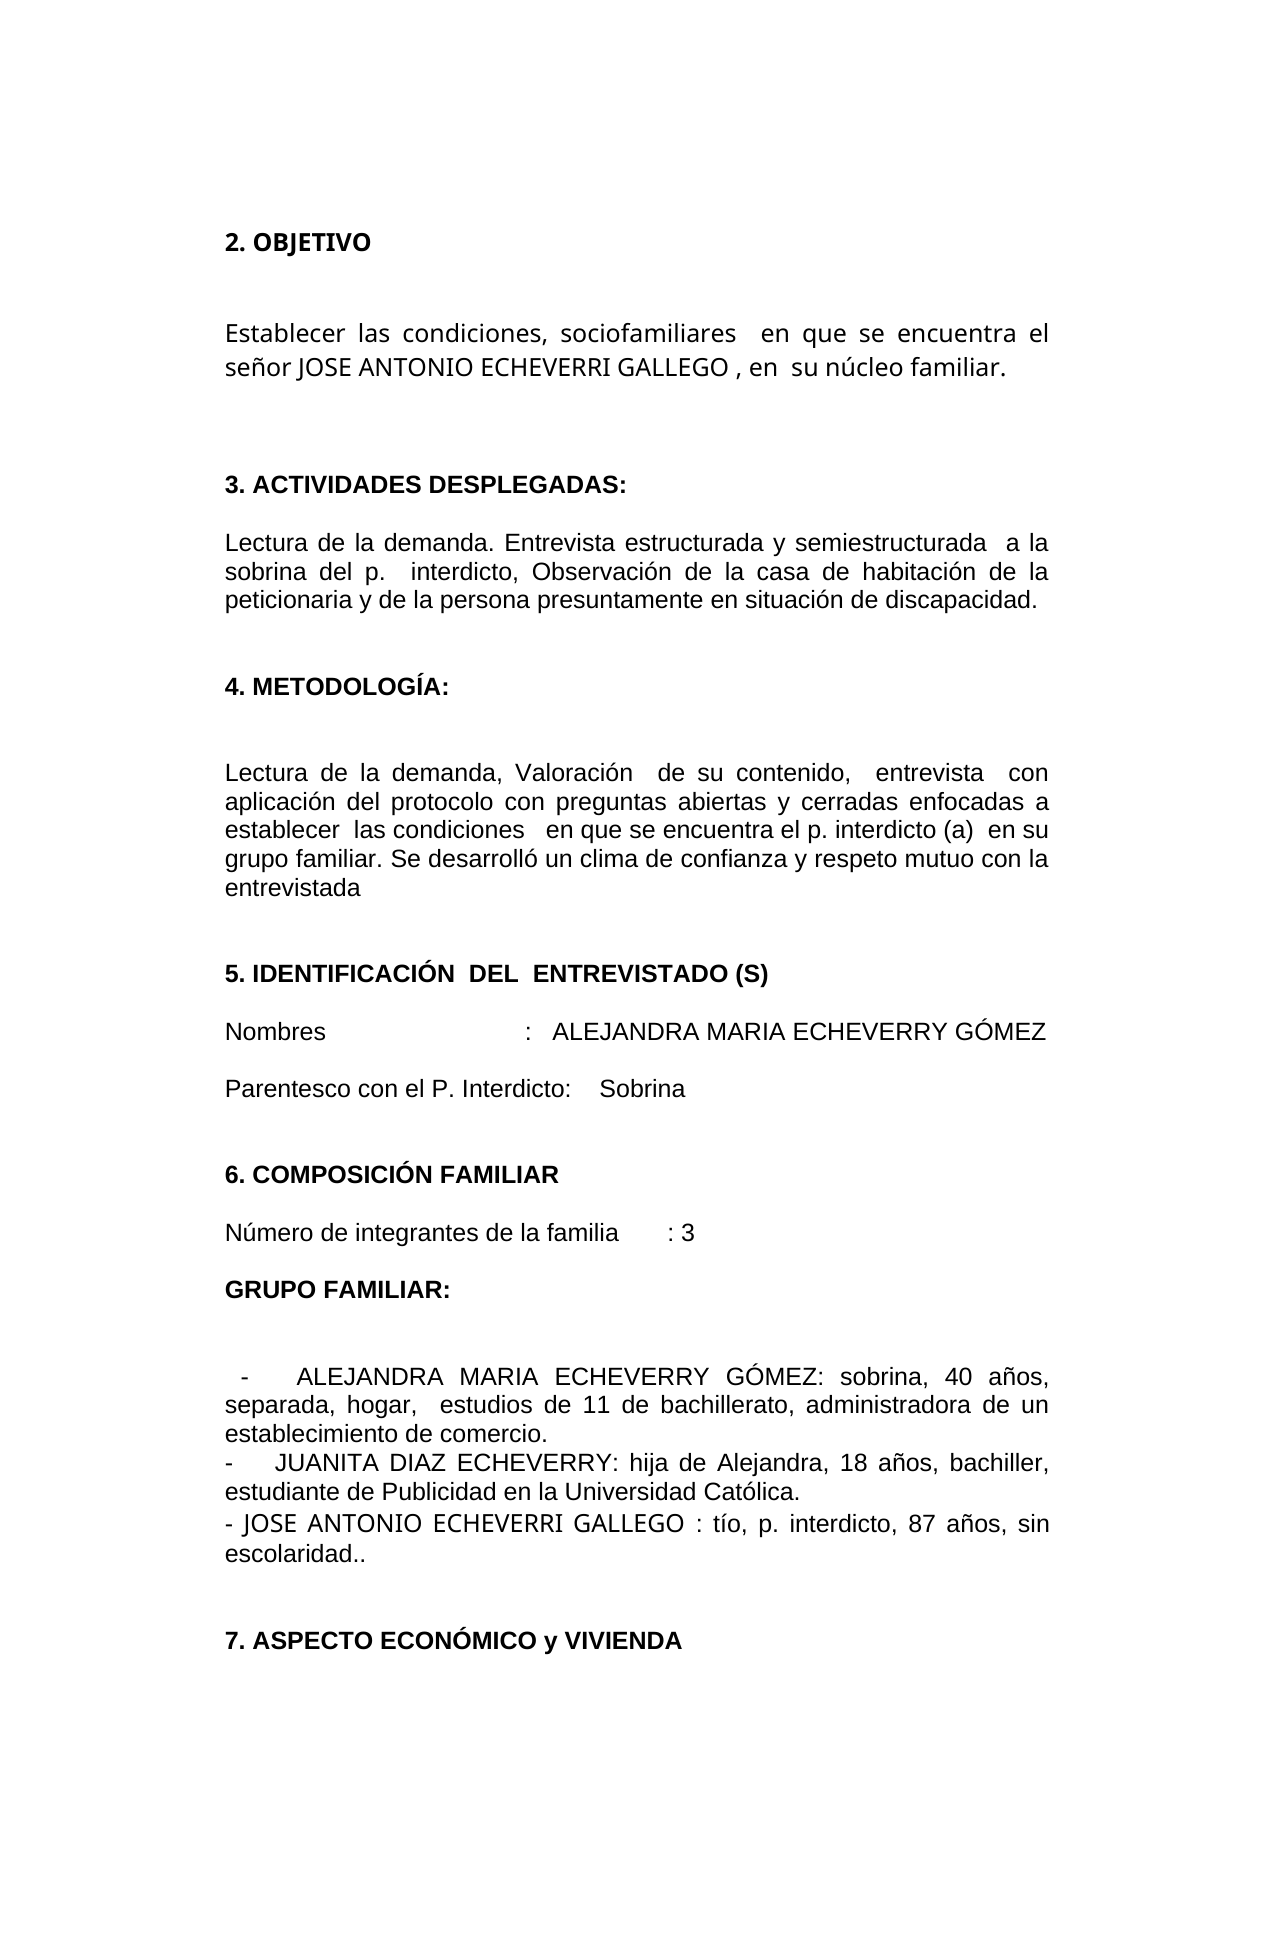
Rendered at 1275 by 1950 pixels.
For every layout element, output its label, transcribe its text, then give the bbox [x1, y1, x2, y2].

text 4. METODOLOGÍA: [224, 672, 1051, 700]
text Lectura de la demanda. Entrevista estructurada y semiestructurada a la sobrina del p. interdicto, Observación de la casa de habitación de la peticionaria y de la persona presuntamente en situación de discapacidad. [224, 528, 1051, 614]
text - JOSE ANTONIO ECHEVERRI GALLEGO : tío, p. interdicto, 87 años, sin escolaridad.. [224, 1505, 1051, 1568]
text 5. IDENTIFICACIÓN DEL ENTREVISTADO (S) [224, 959, 1051, 988]
text 3. ACTIVIDADES DESPLEGADAS: [224, 470, 1051, 499]
text 2. OBJETIVO [224, 224, 1051, 258]
text - ALEJANDRA MARIA ECHEVERRY GÓMEZ: sobrina, 40 años, separada, hogar, estudios de 11 de bachillerato, administradora de un establecimiento de comercio. [224, 1362, 1051, 1448]
text Lectura de la demanda, Valoración de su contenido, entrevista con aplicación del protocolo con preguntas abiertas y cerradas enfocadas a establecer las condiciones en que se encuentra el p. interdicto (a) en su grupo familiar. Se desarrolló un clima de confianza y respeto mutuo con la entrevistada [224, 758, 1051, 902]
text 6. COMPOSICIÓN FAMILIAR [224, 1160, 1051, 1189]
text GRUPO FAMILIAR: [224, 1275, 1051, 1304]
text Nombres : ALEJANDRA MARIA ECHEVERRY GÓMEZ [224, 1017, 1051, 1045]
text Establecer las condiciones, sociofamiliares en que se encuentra el señor JOSE ANTONIO ECHEVERRI GALLEGO , en su núcleo familiar. [224, 316, 1051, 384]
text - JUANITA DIAZ ECHEVERRY: hija de Alejandra, 18 años, bachiller, estudiante de Publicidad en la Universidad Católica. [224, 1448, 1051, 1505]
text Parentesco con el P. Interdicto: Sobrina [224, 1074, 1051, 1103]
text 7. ASPECTO ECONÓMICO y VIVIENDA [224, 1626, 1051, 1654]
text Número de integrantes de la familia : 3 [224, 1218, 1051, 1247]
